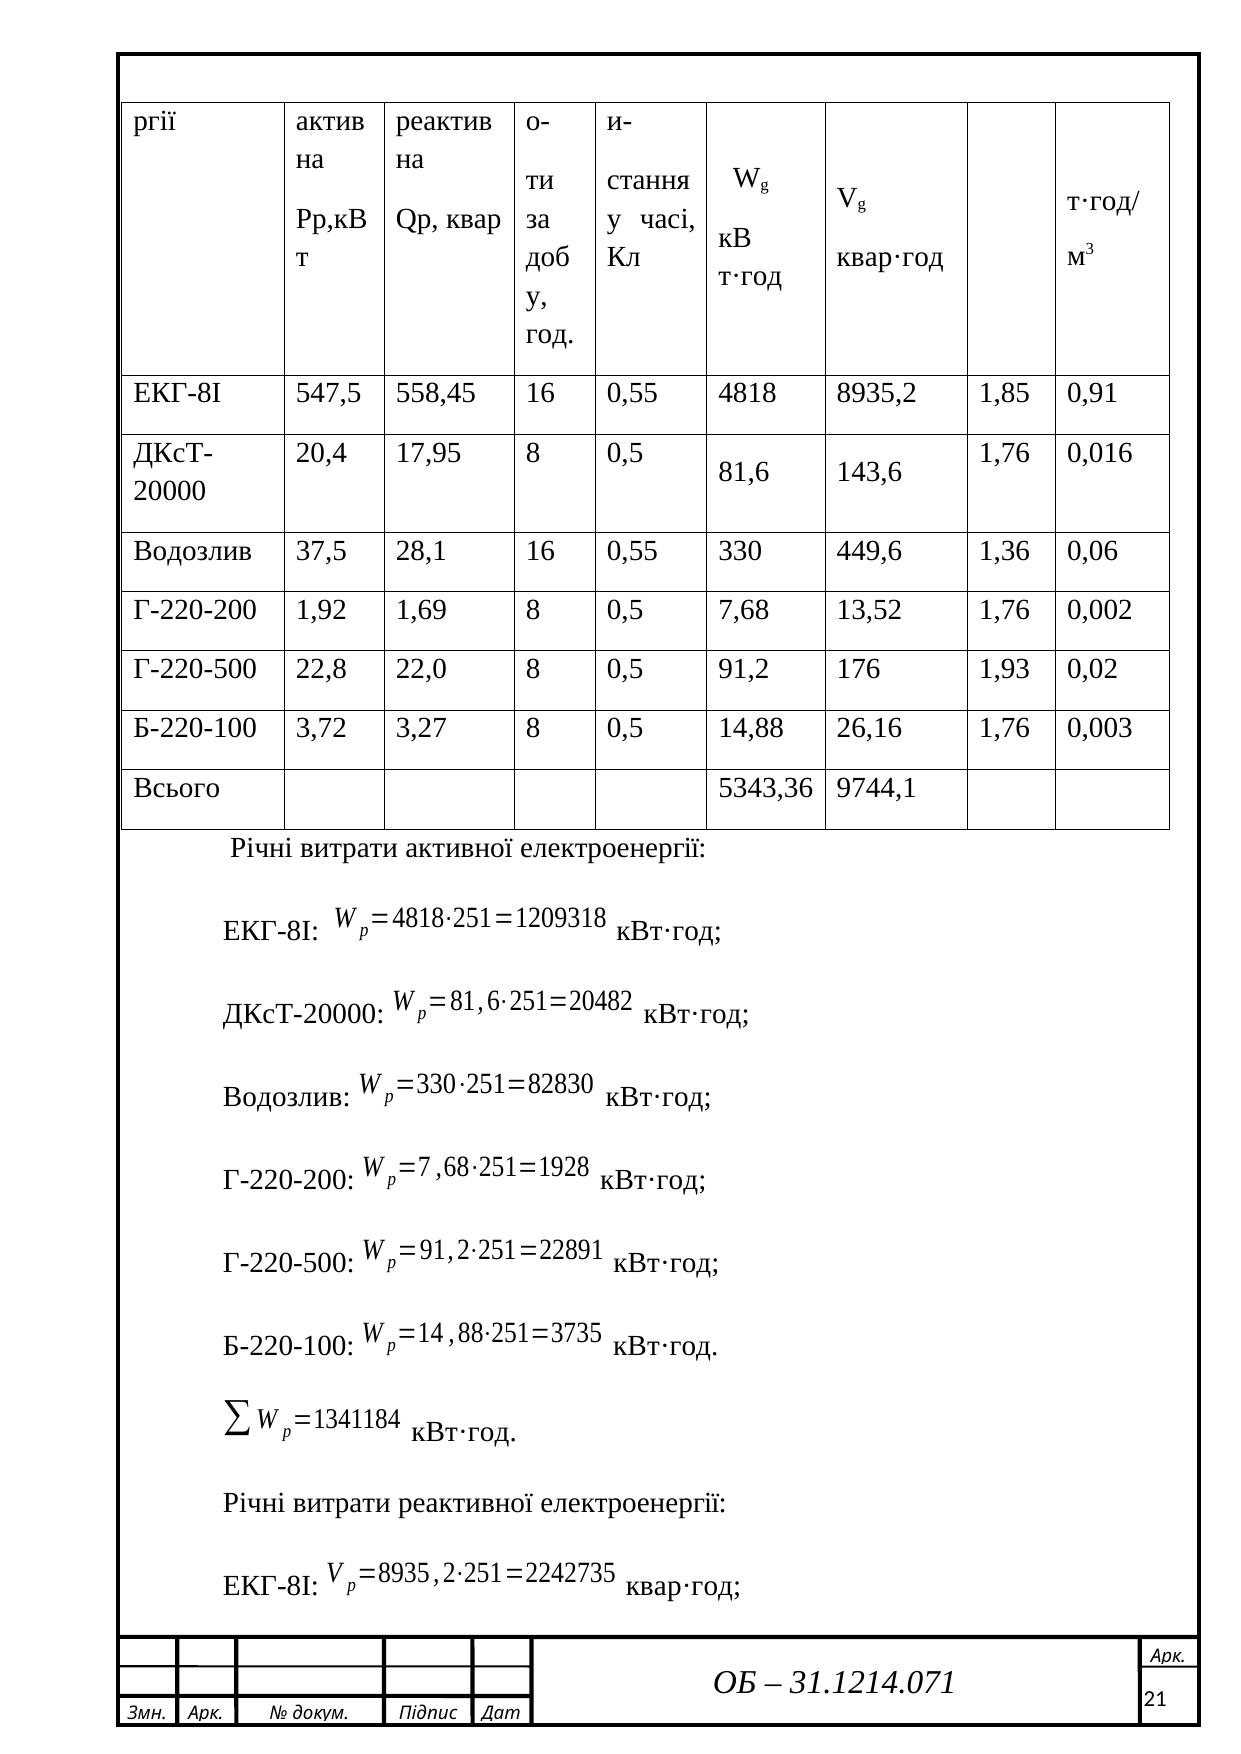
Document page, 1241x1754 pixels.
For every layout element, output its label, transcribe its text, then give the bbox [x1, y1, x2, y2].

table_cell Wg кВт·год [707, 103, 825, 374]
table_cell 8935,2 [826, 376, 967, 434]
table_cell Б-220-100 [122, 711, 284, 769]
text кВт·год. [148, 1399, 1152, 1447]
text Г-220-200: кВт·год; [148, 1150, 1152, 1196]
table_cell 1,69 [385, 592, 514, 650]
table_cell активна Рр,кВт [285, 103, 384, 374]
table_cell 3,72 [285, 711, 384, 769]
table_cell Г-220-500 [122, 651, 284, 709]
table_cell 9744,1 [826, 770, 967, 829]
table_cell 0,5 [596, 592, 706, 650]
table_cell 22,8 [285, 651, 384, 709]
text ДКсТ-20000: кВт·год; [148, 984, 1152, 1030]
text Водозлив: кВт·год; [148, 1067, 1152, 1113]
table_cell 1,92 [285, 592, 384, 650]
table_cell 0,016 [1056, 435, 1169, 532]
table_cell Всього [122, 770, 284, 829]
table_cell [596, 770, 706, 829]
table_cell 8 [515, 435, 595, 532]
table_cell 547,5 [285, 376, 384, 434]
table_cell 1,76 [968, 592, 1055, 650]
table_cell 91,2 [707, 651, 825, 709]
text ЕКГ-8І: кВт·год; [148, 901, 1152, 947]
table_cell 20,4 [285, 435, 384, 532]
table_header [122, 103, 284, 374]
table_cell 16 [515, 533, 595, 591]
table_cell 0,5 [596, 435, 706, 532]
text ЕКГ-8І: квар·год; [148, 1556, 1152, 1602]
table_cell 0,002 [1056, 592, 1169, 650]
table_cell 7,68 [707, 592, 825, 650]
table_cell 13,52 [826, 592, 967, 650]
table_cell [285, 770, 384, 829]
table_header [515, 103, 595, 374]
text Г-220-500: кВт·год; [148, 1233, 1152, 1279]
table_header tgср [968, 103, 1055, 374]
table_cell 4818 [707, 376, 825, 434]
table_cell 330 [707, 533, 825, 591]
table_cell [515, 770, 595, 829]
table_cell 3,27 [385, 711, 514, 769]
table_cell ДКсТ-20000 [122, 435, 284, 532]
table_cell 1,36 [968, 533, 1055, 591]
table_cell 1,85 [968, 376, 1055, 434]
table_cell 176 [826, 651, 967, 709]
table_cell 0,06 [1056, 533, 1169, 591]
table_cell Водозлив [122, 533, 284, 591]
table_cell 37,5 [285, 533, 384, 591]
table_cell Г-220-200 [122, 592, 284, 650]
table_cell 17,95 [385, 435, 514, 532]
table_cell 1,93 [968, 651, 1055, 709]
text Б-220-100: кВт·год. [148, 1316, 1152, 1362]
table_cell 1,76 [968, 711, 1055, 769]
table_cell [1056, 770, 1169, 829]
table_cell Vg квар·год [826, 103, 967, 374]
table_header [596, 103, 706, 374]
table_cell 8 [515, 592, 595, 650]
table_cell 26,16 [826, 711, 967, 769]
table_cell 143,6 [826, 435, 967, 532]
table_cell 0,55 [596, 533, 706, 591]
text Річні витрати активної електроенергії: [148, 830, 1152, 864]
table_cell 8 [515, 651, 595, 709]
table_cell 0,91 [1056, 376, 1169, 434]
table_cell 0,003 [1056, 711, 1169, 769]
table_cell 0,5 [596, 651, 706, 709]
table_cell 28,1 [385, 533, 514, 591]
table_cell 1,76 [968, 435, 1055, 532]
table_cell 558,45 [385, 376, 514, 434]
table_cell 8 [515, 711, 595, 769]
text Річні витрати реактивної електроенергії: [148, 1485, 1152, 1519]
table_cell 449,6 [826, 533, 967, 591]
table_cell 0,5 [596, 711, 706, 769]
table_cell 14,88 [707, 711, 825, 769]
table_cell [968, 770, 1055, 829]
table_cell [385, 770, 514, 829]
table_cell 16 [515, 376, 595, 434]
table_cell 0,55 [596, 376, 706, 434]
table_cell 81,6 [707, 435, 825, 532]
table_cell 0,02 [1056, 651, 1169, 709]
table_cell 22,0 [385, 651, 514, 709]
table_header кВт·год/ м3 [1056, 103, 1169, 374]
table_cell реактивна Qp, квар [385, 103, 514, 374]
table_cell ЕКГ-8І [122, 376, 284, 434]
table_cell 5343,36 [707, 770, 825, 829]
